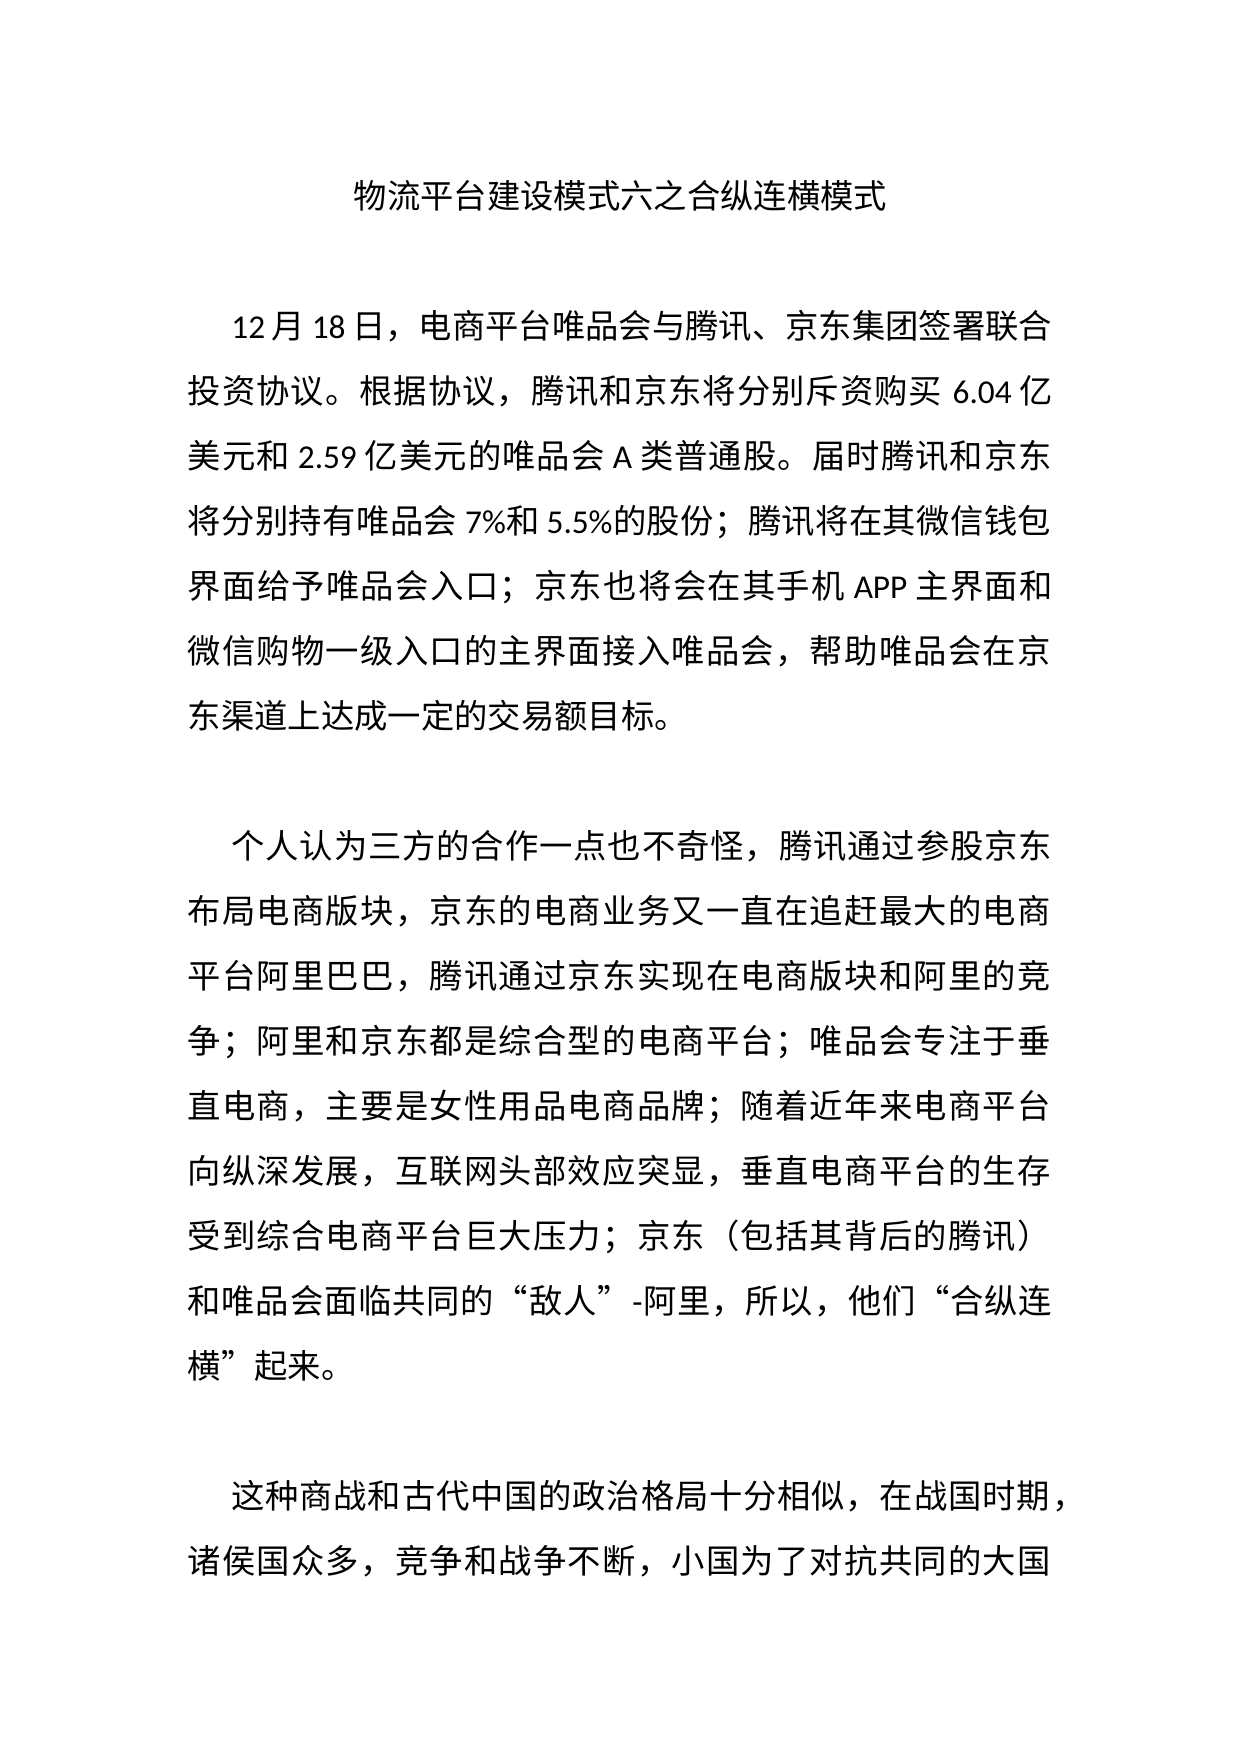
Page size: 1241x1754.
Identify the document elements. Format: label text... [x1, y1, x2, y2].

text 个人认为三方的合作一点也不奇怪，腾讯通过参股京东布局电商版块，京东的电商业务又一直在追赶最大的电商平台阿里巴巴，腾讯通过京东实现在电商版块和阿里的竞争；阿里和京东都是综合型的电商平台；唯品会专注于垂直电商，主要是女性用品电商品牌；随着近年来电商平台向纵深发展，互联网头部效应突显，垂直电商平台的生存受到综合电商平台巨大压力；京东（包括其背后的腾讯）和唯品会面临共同的“敌人”-阿里，所以，他们“合纵连横”起来。 [187, 812, 1053, 1397]
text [187, 1462, 1053, 1592]
text 12月18日，电商平台唯品会与腾讯、京东集团签署联合投资协议。根据协议，腾讯和京东将分别斥资购买6.04亿美元和2.59亿美元的唯品会A类普通股。届时腾讯和京东将分别持有唯品会7%和5.5%的股份；腾讯将在其微信钱包界面给予唯品会入口；京东也将会在其手机APP主界面和微信购物一级入口的主界面接入唯品会，帮助唯品会在京东渠道上达成一定的交易额目标。 [187, 292, 1053, 747]
text 物流平台建设模式六之合纵连横模式 [187, 162, 1053, 227]
